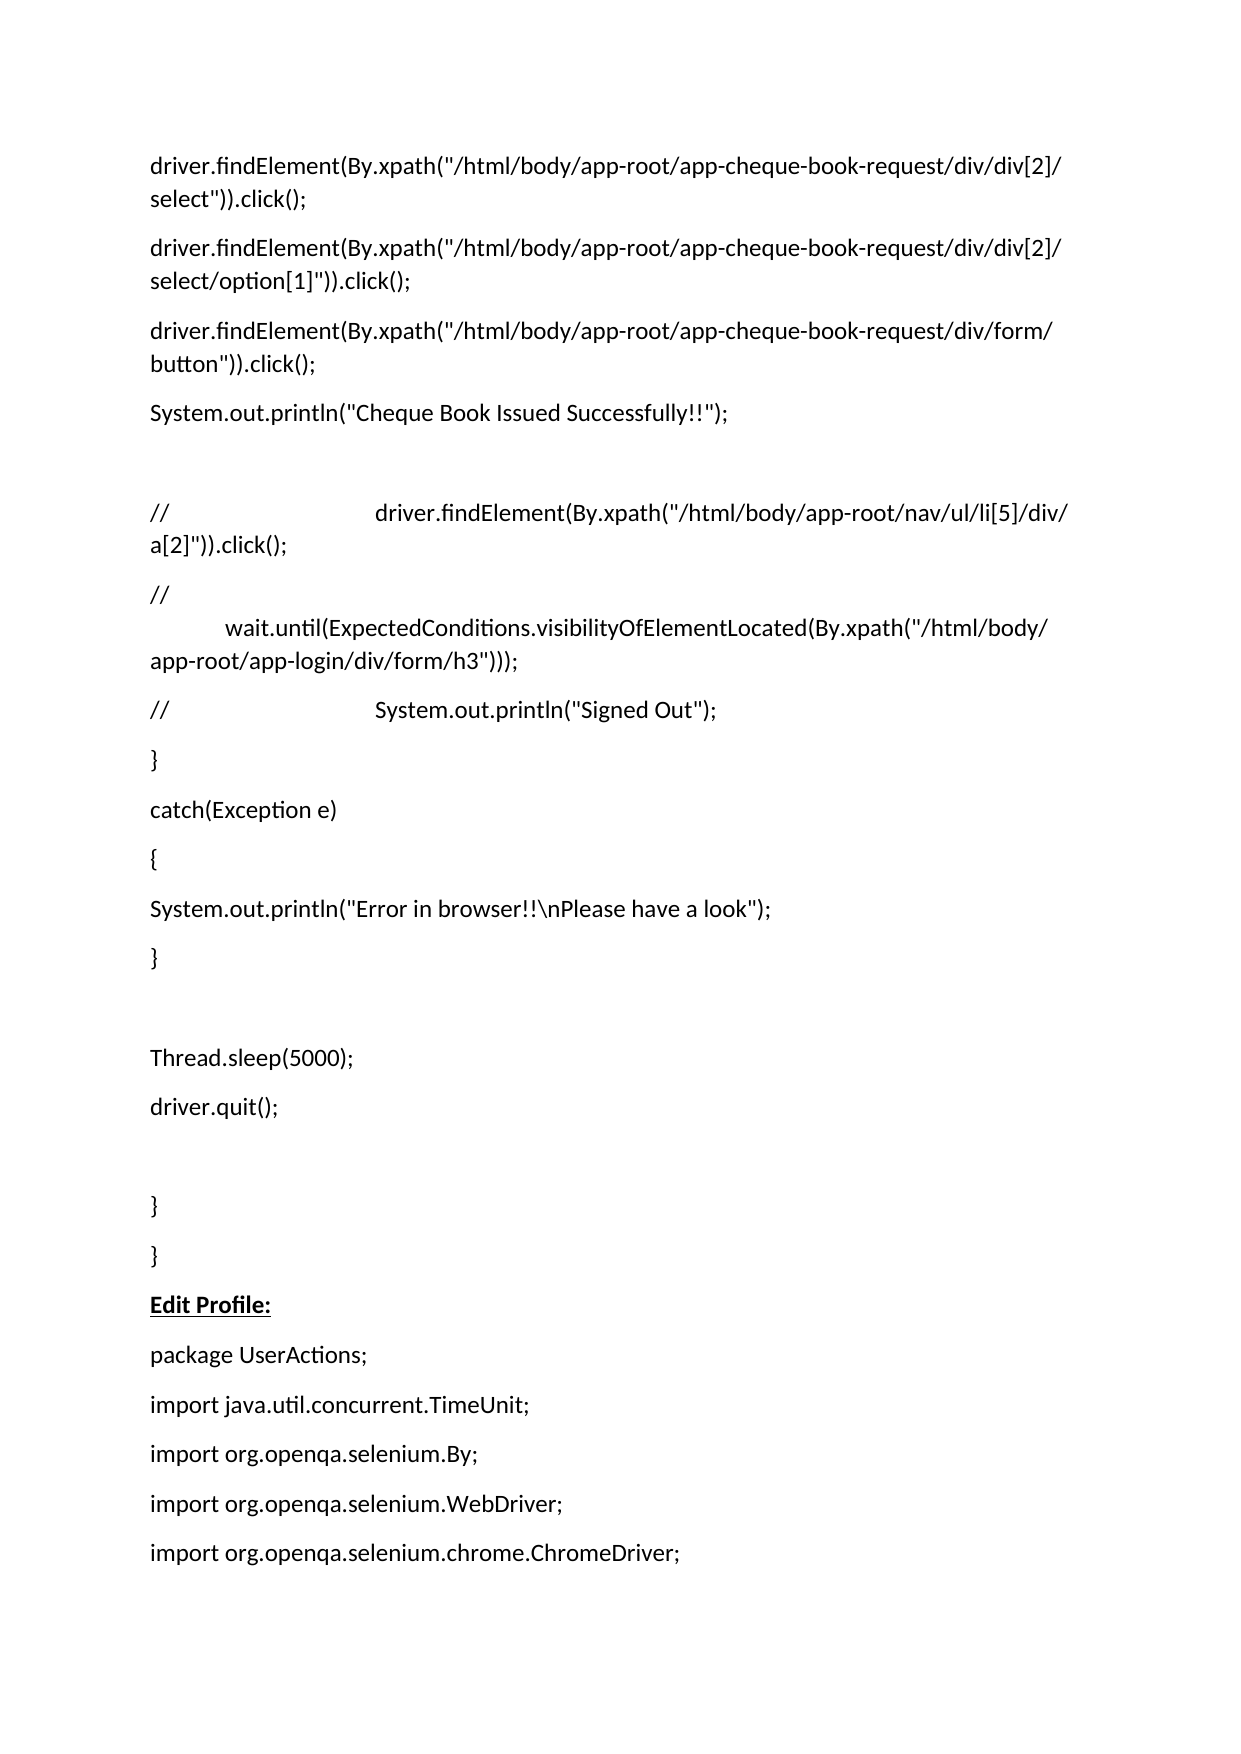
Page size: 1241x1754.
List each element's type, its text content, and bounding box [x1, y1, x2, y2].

text driver.findElement(By.xpath("/html/body/app-root/app-cheque-book-request/div/div[2]/select/option[1]")).click(); [150, 232, 1090, 296]
text Edit Profile: [150, 1289, 1090, 1320]
text System.out.println("Error in browser!!\nPlease have a look"); [150, 893, 1090, 923]
text package UserActions; [150, 1339, 1090, 1370]
text driver.findElement(By.xpath("/html/body/app-root/app-cheque-book-request/div/form/button")).click(); [150, 315, 1090, 378]
text // driver.findElement(By.xpath("/html/body/app-root/nav/ul/li[5]/div/a[2]")).click(); [150, 497, 1090, 560]
text // System.out.println("Signed Out"); [150, 694, 1090, 725]
text } [150, 1190, 1090, 1221]
text import org.openqa.selenium.chrome.ChromeDriver; [150, 1537, 1090, 1568]
text import org.openqa.selenium.By; [150, 1438, 1090, 1469]
text } [150, 942, 1090, 973]
text driver.quit(); [150, 1091, 1090, 1122]
text { [150, 843, 1090, 874]
text driver.findElement(By.xpath("/html/body/app-root/app-cheque-book-request/div/div[2]/select")).click(); [150, 150, 1090, 213]
text import org.openqa.selenium.WebDriver; [150, 1488, 1090, 1518]
text System.out.println("Cheque Book Issued Successfully!!"); [150, 397, 1090, 428]
text catch(Exception e) [150, 794, 1090, 824]
text // wait.until(ExpectedConditions.visibilityOfElementLocated(By.xpath("/html/body/app-root/app-login/div/form/h3"))); [150, 579, 1090, 676]
text } [150, 1240, 1090, 1271]
text Thread.sleep(5000); [150, 1042, 1090, 1072]
text } [150, 744, 1090, 775]
text import java.util.concurrent.TimeUnit; [150, 1389, 1090, 1419]
